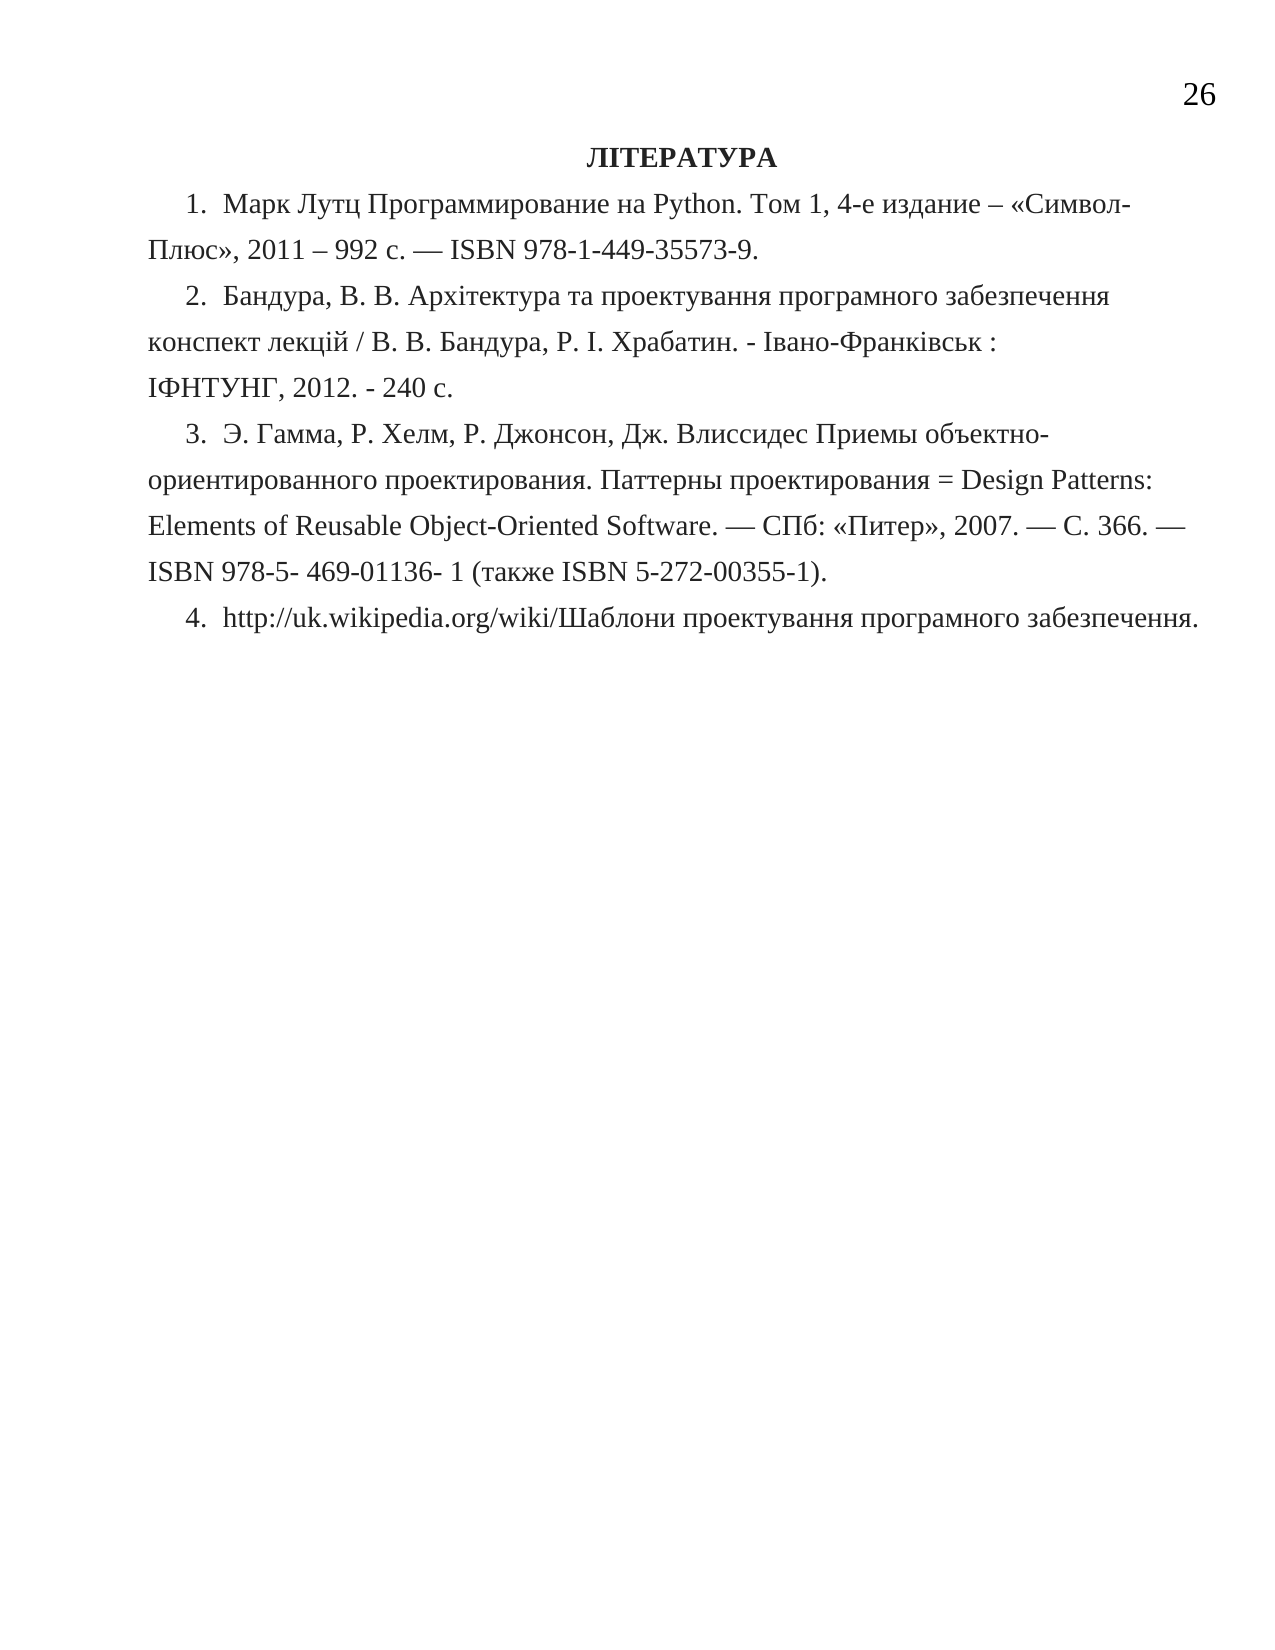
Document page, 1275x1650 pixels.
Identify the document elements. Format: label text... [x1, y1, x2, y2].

text ориентированного проектирования. Паттерны проектирования = Design Patterns: [148, 462, 1216, 496]
list Э. Гамма, Р. Хелм, Р. Джонсон, Дж. Влиссидес Приемы объектно- [185, 416, 1216, 450]
text ISBN 978-5- 469-01136- 1 (также ISBN 5-272-00355-1). [148, 554, 1216, 588]
text ІФНТУНГ, 2012. - 240 с. [148, 370, 1216, 404]
list Марк Лутц Программирование на Python. Том 1, 4-е издание – «Символ- [185, 186, 1216, 220]
text Elements of Reusable Object-Oriented Software. — СПб: «Питер», 2007. — С. 366. — [148, 508, 1216, 542]
text конспект лекцій / В. В. Бандура, Р. І. Храбатин. - Івано-Франківськ : [148, 324, 1216, 358]
list Бандура, В. В. Архітектура та проектування програмного забезпечення [185, 278, 1216, 312]
text Плюс», 2011 – 992 c. — ISBN 978-1-449-35573-9. [148, 232, 1216, 266]
text ЛІТЕРАТУРА [148, 140, 1216, 174]
list http://uk.wikipedia.org/wiki/Шаблони проектування програмного забезпечення. [185, 601, 1216, 634]
